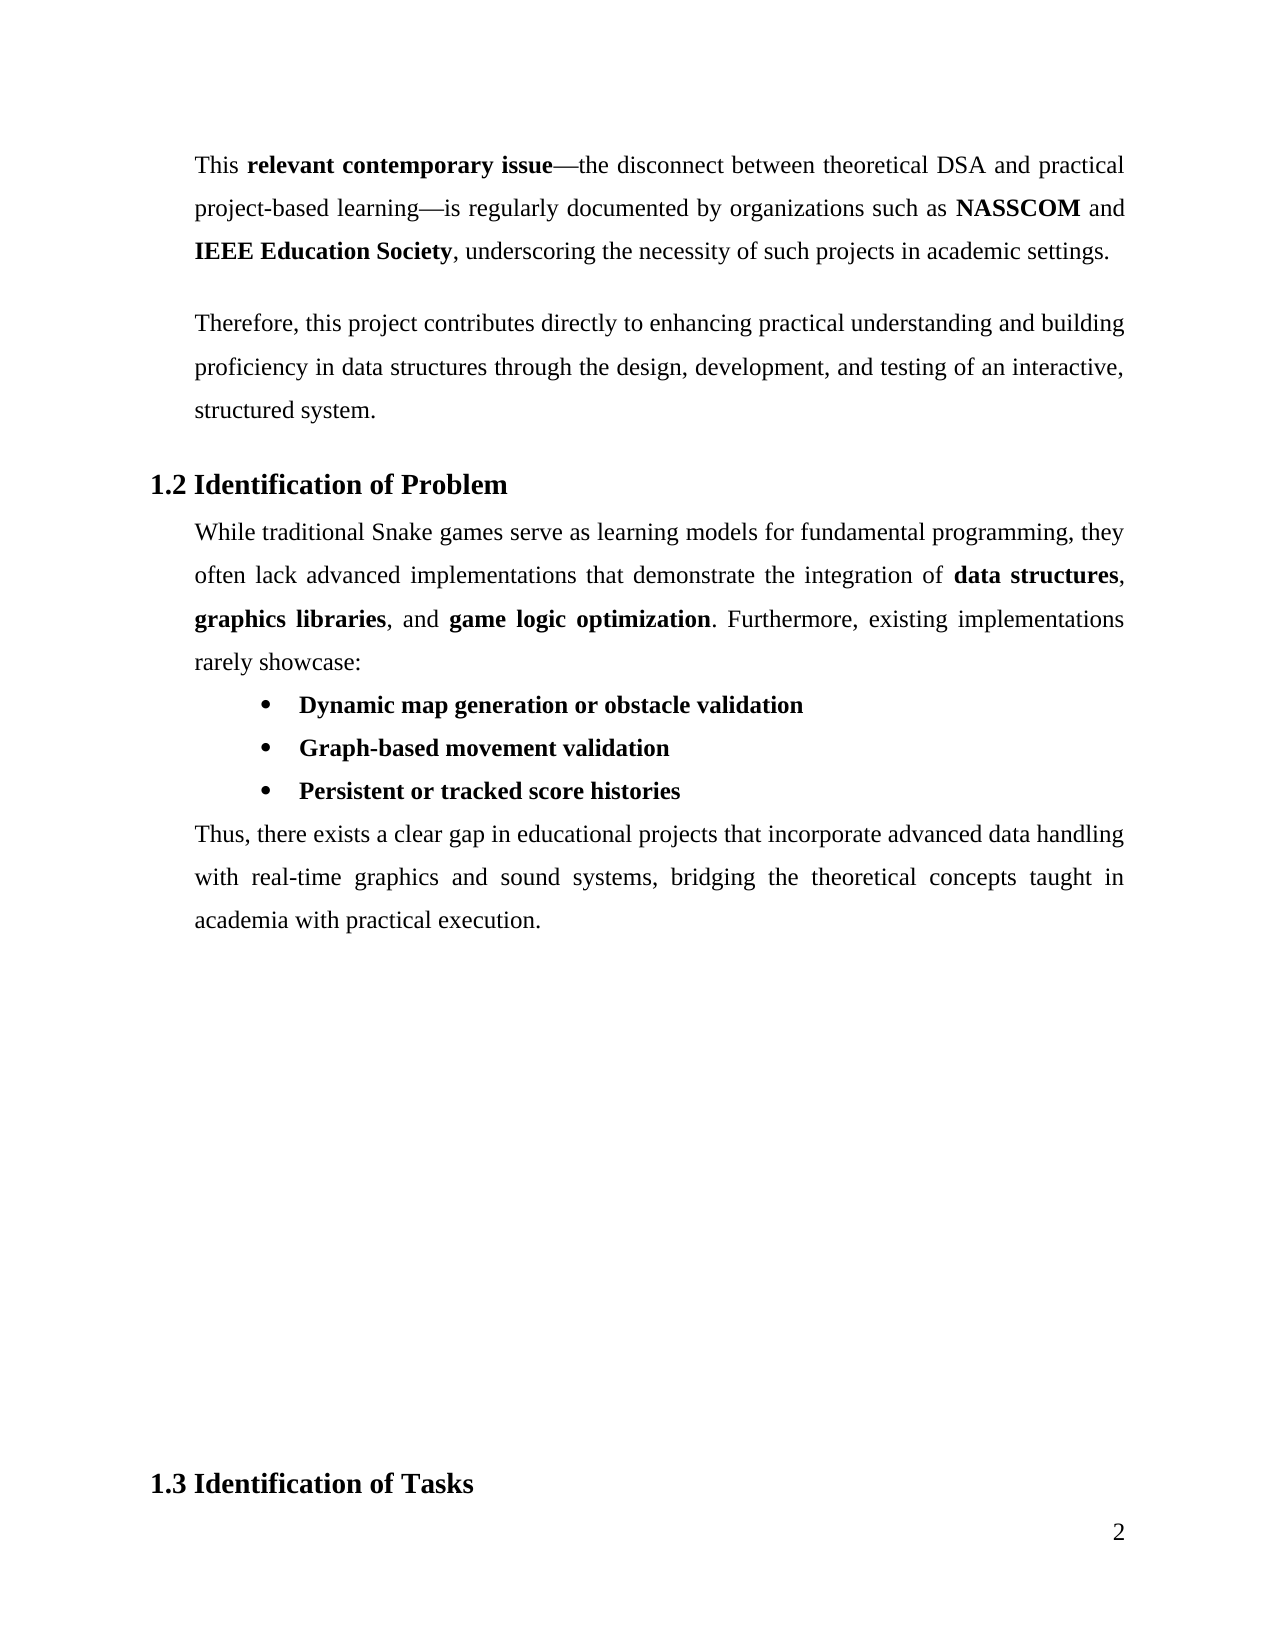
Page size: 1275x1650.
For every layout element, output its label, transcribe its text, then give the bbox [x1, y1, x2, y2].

text Therefore, this project contributes directly to enhancing practical understanding and building proficiency in data structures through the design, development, and testing of an interactive, structured system. [194, 308, 1125, 423]
text 1.2 Identification of Problem [150, 467, 1125, 501]
text Thus, there exists a clear gap in educational projects that incorporate advanced data handling with real-time graphics and sound systems, bridging the theoretical concepts taught in academia with practical execution. [194, 819, 1125, 934]
text This relevant contemporary issue—the disconnect between theoretical DSA and practical project-based learning—is regularly documented by organizations such as NASSCOM and IEEE Education Society, underscoring the necessity of such projects in academic settings. [194, 150, 1125, 265]
list Persistent or tracked score histories [261, 776, 1125, 805]
text While traditional Snake games serve as learning models for fundamental programming, they often lack advanced implementations that demonstrate the integration of data structures, graphics libraries, and game logic optimization. Furthermore, existing implementations rarely showcase: [194, 517, 1125, 676]
list Dynamic map generation or obstacle validation [261, 690, 1125, 719]
text 1.3 Identification of Tasks [150, 1466, 1125, 1500]
list Graph-based movement validation [261, 733, 1125, 762]
